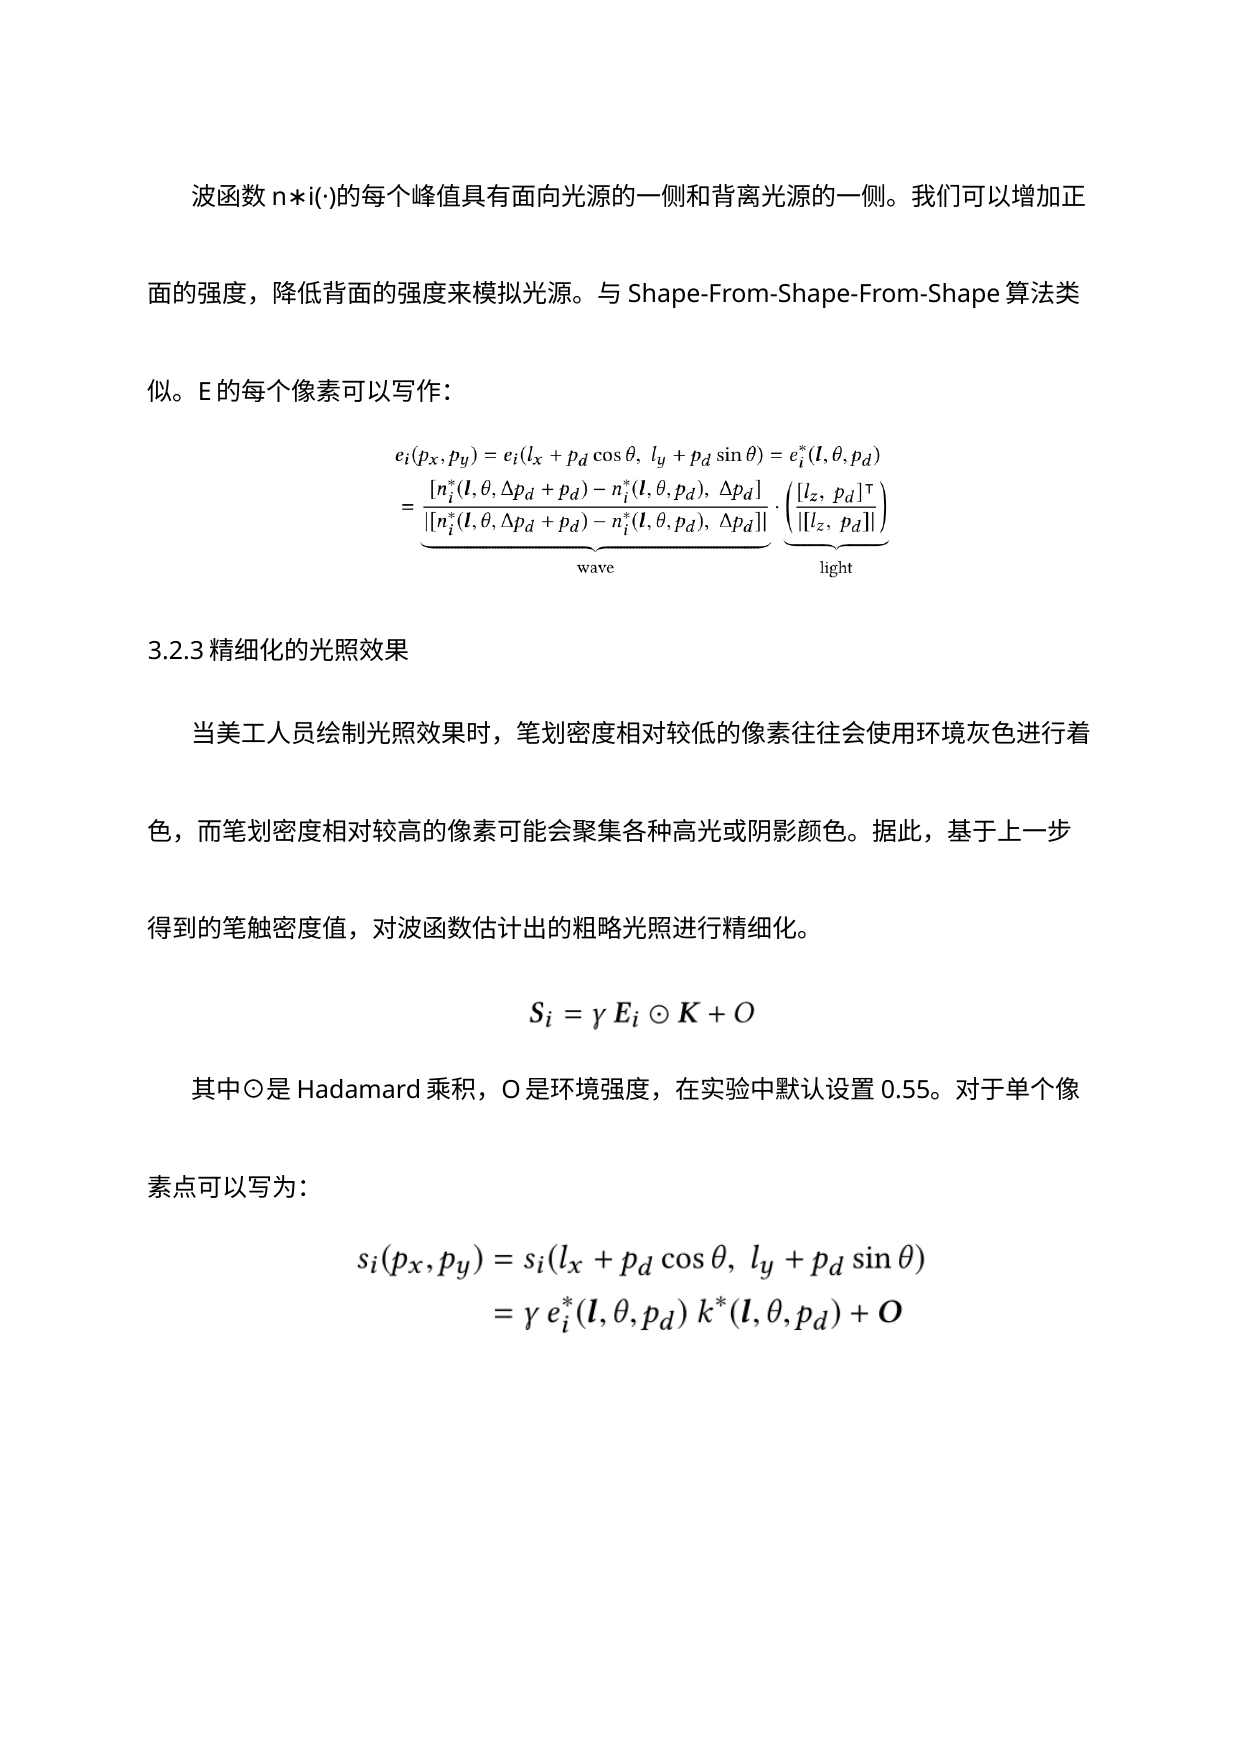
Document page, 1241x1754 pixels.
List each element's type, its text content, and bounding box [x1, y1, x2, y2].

picture [347, 1236, 937, 1339]
picture [388, 440, 896, 580]
text 波函数n∗i(·)的每个峰值具有面向光源的一侧和背离光源的一侧。我们可以增加正面的强度，降低背面的强度来模拟光源。与Shape-From-Shape-From-Shape算法类似。E的每个像素可以写作： [148, 162, 1092, 422]
picture [505, 977, 779, 1041]
text 当美工人员绘制光照效果时，笔划密度相对较低的像素往往会使用环境灰色进行着色，而笔划密度相对较高的像素可能会聚集各种高光或阴影颜色。据此，基于上一步得到的笔触密度值，对波函数估计出的粗略光照进行精细化。 [148, 699, 1092, 959]
text 其中⊙是Hadamard乘积，O是环境强度，在实验中默认设置0.55。对于单个像素点可以写为： [148, 1056, 1092, 1218]
text 3.2.3精细化的光照效果 [148, 616, 1092, 681]
